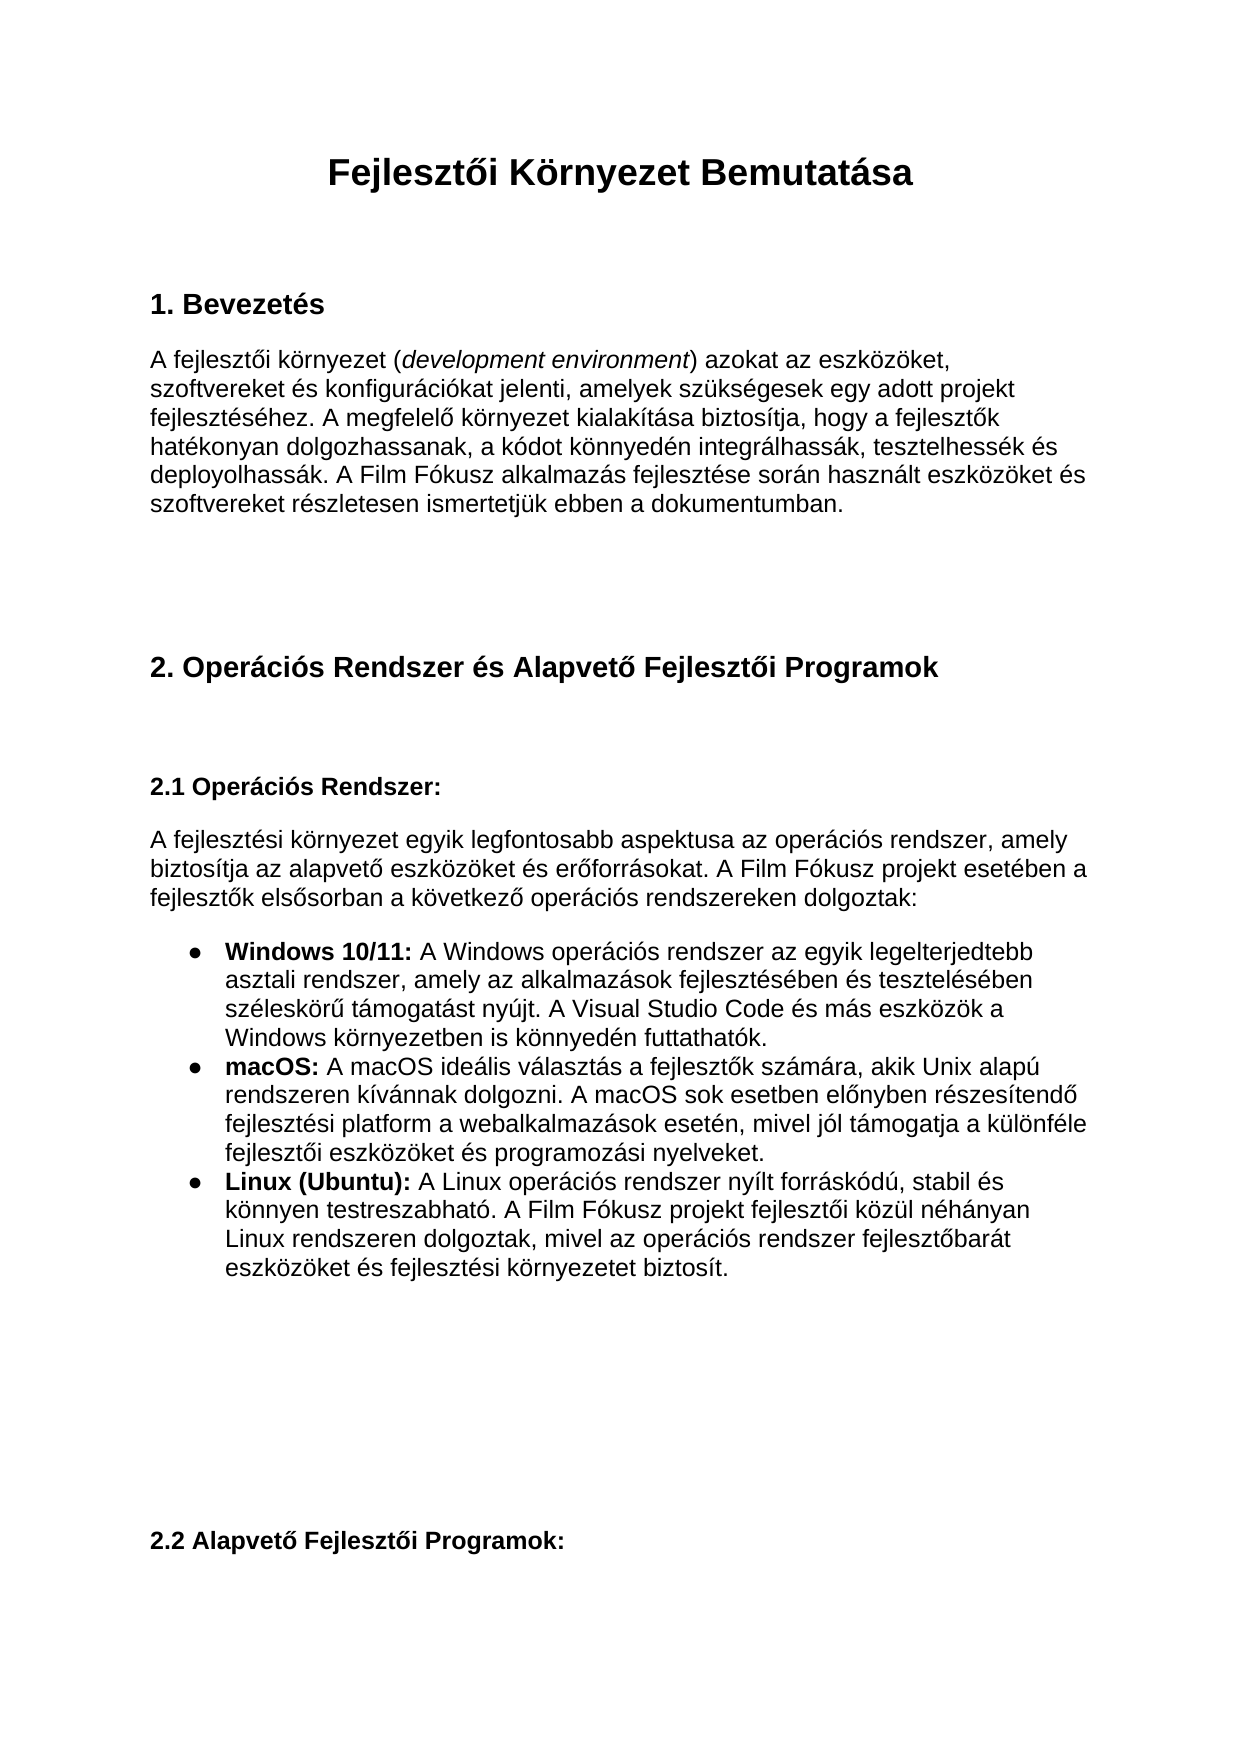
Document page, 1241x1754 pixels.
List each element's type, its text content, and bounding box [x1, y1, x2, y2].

text 2. Operációs Rendszer és Alapvető Fejlesztői Programok [150, 650, 1090, 684]
subtitle 2.2 Alapvető Fejlesztői Programok: [150, 1526, 1090, 1554]
list Windows 10/11: A Windows operációs rendszer az egyik legelterjedtebb asztali rendszer, amely az alkalmazások fejlesztésében és tesztelésében széleskörű támogatást nyújt. A Visual Studio Code és más eszközök a Windows környezetben is könnyedén futtathatók. [187, 936, 1090, 1051]
list macOS: A macOS ideális választás a fejlesztők számára, akik Unix alapú rendszeren kívánnak dolgozni. A macOS sok esetben előnyben részesítendő fejlesztési platform a webalkalmazások esetén, mivel jól támogatja a különféle fejlesztői eszközöket és programozási nyelveket. [187, 1051, 1090, 1166]
subtitle 2.1 Operációs Rendszer: [150, 771, 1090, 800]
list Linux (Ubuntu): A Linux operációs rendszer nyílt forráskódú, stabil és könnyen testreszabható. A Film Fókusz projekt fejlesztői közül néhányan Linux rendszeren dolgoztak, mivel az operációs rendszer fejlesztőbarát eszközöket és fejlesztési környezetet biztosít. [187, 1166, 1090, 1281]
text A fejlesztési környezet egyik legfontosabb aspektusa az operációs rendszer, amely biztosítja az alapvető eszközöket és erőforrásokat. A Film Fókusz projekt esetében a fejlesztők elsősorban a következő operációs rendszereken dolgoztak: [150, 825, 1090, 911]
subtitle 1. Bevezetés [150, 287, 1090, 320]
text Fejlesztői Környezet Bemutatása [150, 150, 1090, 193]
text A fejlesztői környezet (development environment) azokat az eszközöket, szoftvereket és konfigurációkat jelenti, amelyek szükségesek egy adott projekt fejlesztéséhez. A megfelelő környezet kialakítása biztosítja, hogy a fejlesztők hatékonyan dolgozhassanak, a kódot könnyedén integrálhassák, tesztelhessék és deployolhassák. A Film Fókusz alkalmazás fejlesztése során használt eszközöket és szoftvereket részletesen ismertetjük ebben a dokumentumban. [150, 345, 1090, 518]
